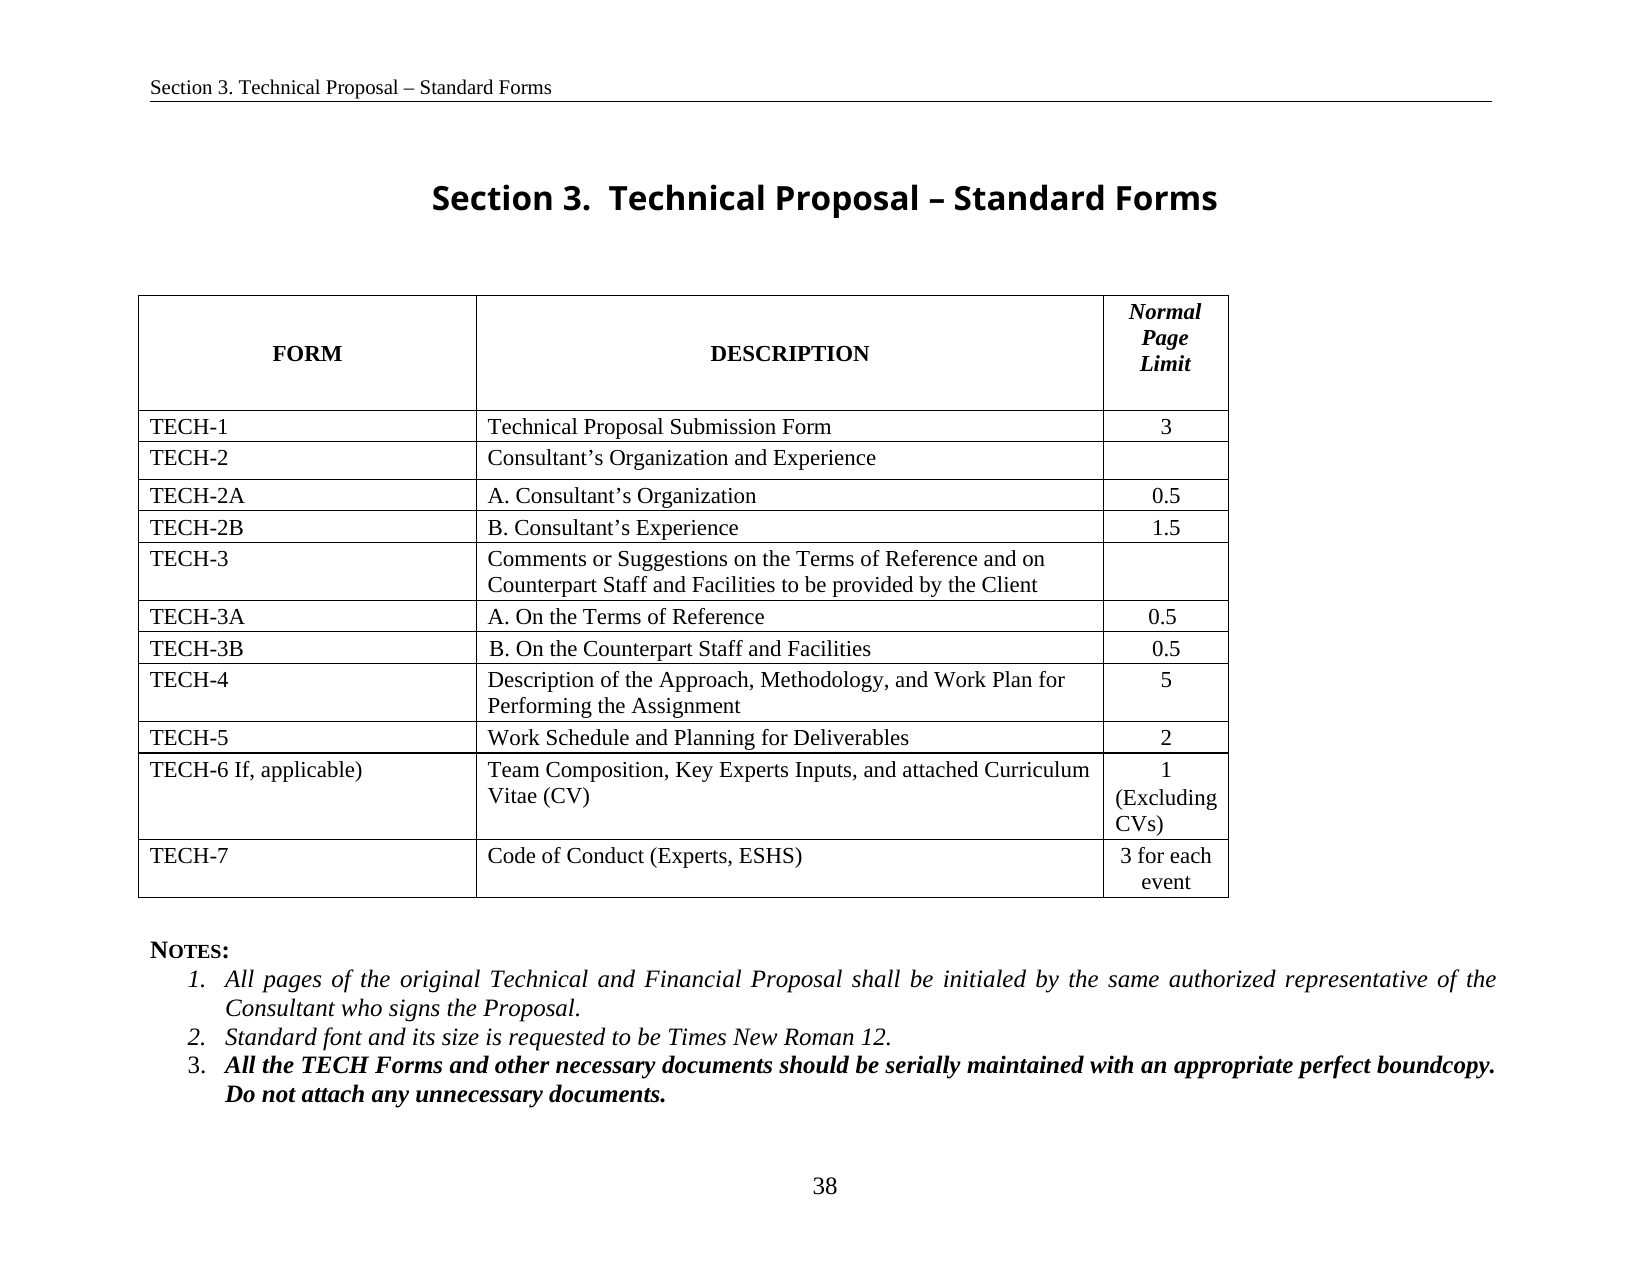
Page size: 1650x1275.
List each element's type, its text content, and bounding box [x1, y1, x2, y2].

subtitle Notes: [150, 935, 1500, 964]
table_cell Comments or Suggestions on the Terms of Reference and on Counterpart Staff and Facilities to be provided by the Client [477, 543, 1103, 600]
table_cell TECH-3 [139, 543, 476, 600]
table_cell 1.5 [1104, 511, 1228, 542]
list All the TECH Forms and other necessary documents should be serially maintained with an appropriate perfect boundcopy. Do not attach any unnecessary documents. [187, 1050, 1500, 1108]
table_cell 5 [1104, 664, 1228, 721]
table_cell TECH-4 [139, 664, 476, 721]
table_cell TECH-7 [139, 840, 476, 897]
table_cell TECH-2 [139, 442, 476, 479]
table_cell TECH-2A [139, 480, 476, 510]
table_header Normal Page Limit [1104, 296, 1228, 410]
table_cell Technical Proposal Submission Form [477, 411, 1103, 441]
table_cell [1104, 442, 1228, 479]
table_cell 0.5 [1104, 632, 1228, 663]
table_cell 3 [1104, 411, 1228, 441]
table_header FORM [139, 296, 476, 410]
table_cell [1104, 543, 1228, 600]
table_cell B. Consultant’s Experience [477, 511, 1103, 542]
table_cell Work Schedule and Planning for Deliverables [477, 722, 1103, 752]
table_cell A. On the Terms of Reference [477, 601, 1103, 631]
table_cell 0.5 [1104, 480, 1228, 510]
table_cell 3 for each event [1104, 840, 1228, 897]
table_cell Description of the Approach, Methodology, and Work Plan for Performing the Assignment [477, 664, 1103, 721]
table_cell 1 (Excluding CVs) [1104, 754, 1228, 839]
table_cell TECH-1 [139, 411, 476, 441]
list All pages of the original Technical and Financial Proposal shall be initialed by the same authorized representative of the Consultant who signs the Proposal. [187, 964, 1500, 1022]
table_cell Code of Conduct (Experts, ESHS) [477, 840, 1103, 897]
table_cell 2 [1104, 722, 1228, 752]
table_cell TECH-2B [139, 511, 476, 542]
list Standard font and its size is requested to be Times New Roman 12. [187, 1022, 1500, 1050]
table_cell TECH-3B [139, 632, 476, 663]
table_cell Consultant’s Organization and Experience [477, 442, 1103, 479]
table_cell 0.5 [1104, 601, 1228, 631]
table_cell TECH-6 If, applicable) [139, 754, 476, 839]
table_cell Team Composition, Key Experts Inputs, and attached Curriculum Vitae (CV) [477, 754, 1103, 839]
table_cell TECH-5 [139, 722, 476, 752]
subtitle Section 3. Technical Proposal – Standard Forms [150, 175, 1500, 220]
table_cell A. Consultant’s Organization [477, 480, 1103, 510]
table_header DESCRIPTION [477, 296, 1103, 410]
table_cell TECH-3A [139, 601, 476, 631]
table_cell B. On the Counterpart Staff and Facilities [477, 632, 1103, 663]
